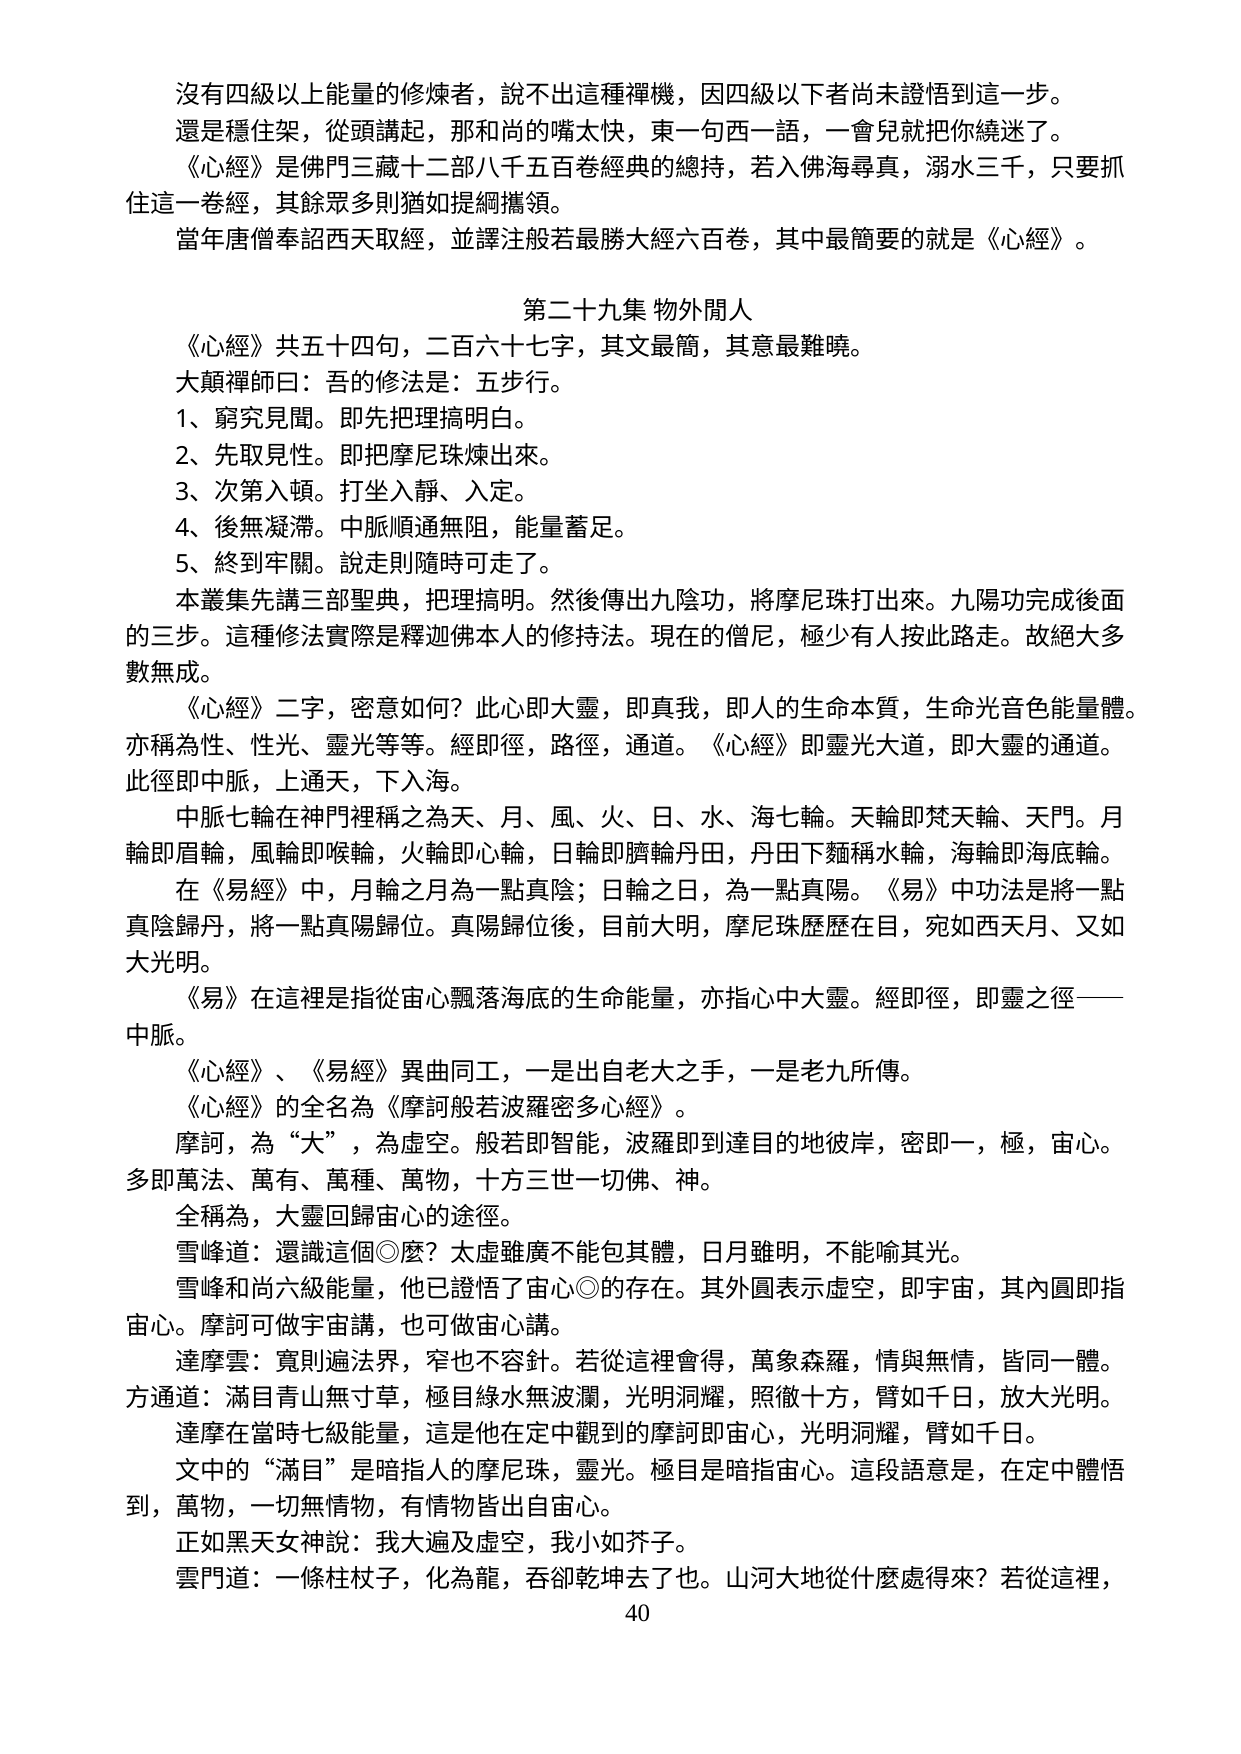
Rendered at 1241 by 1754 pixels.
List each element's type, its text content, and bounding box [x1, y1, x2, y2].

text 第二十九集 物外閒人 [292, 290, 983, 326]
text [125, 75, 1146, 256]
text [125, 326, 1146, 1595]
